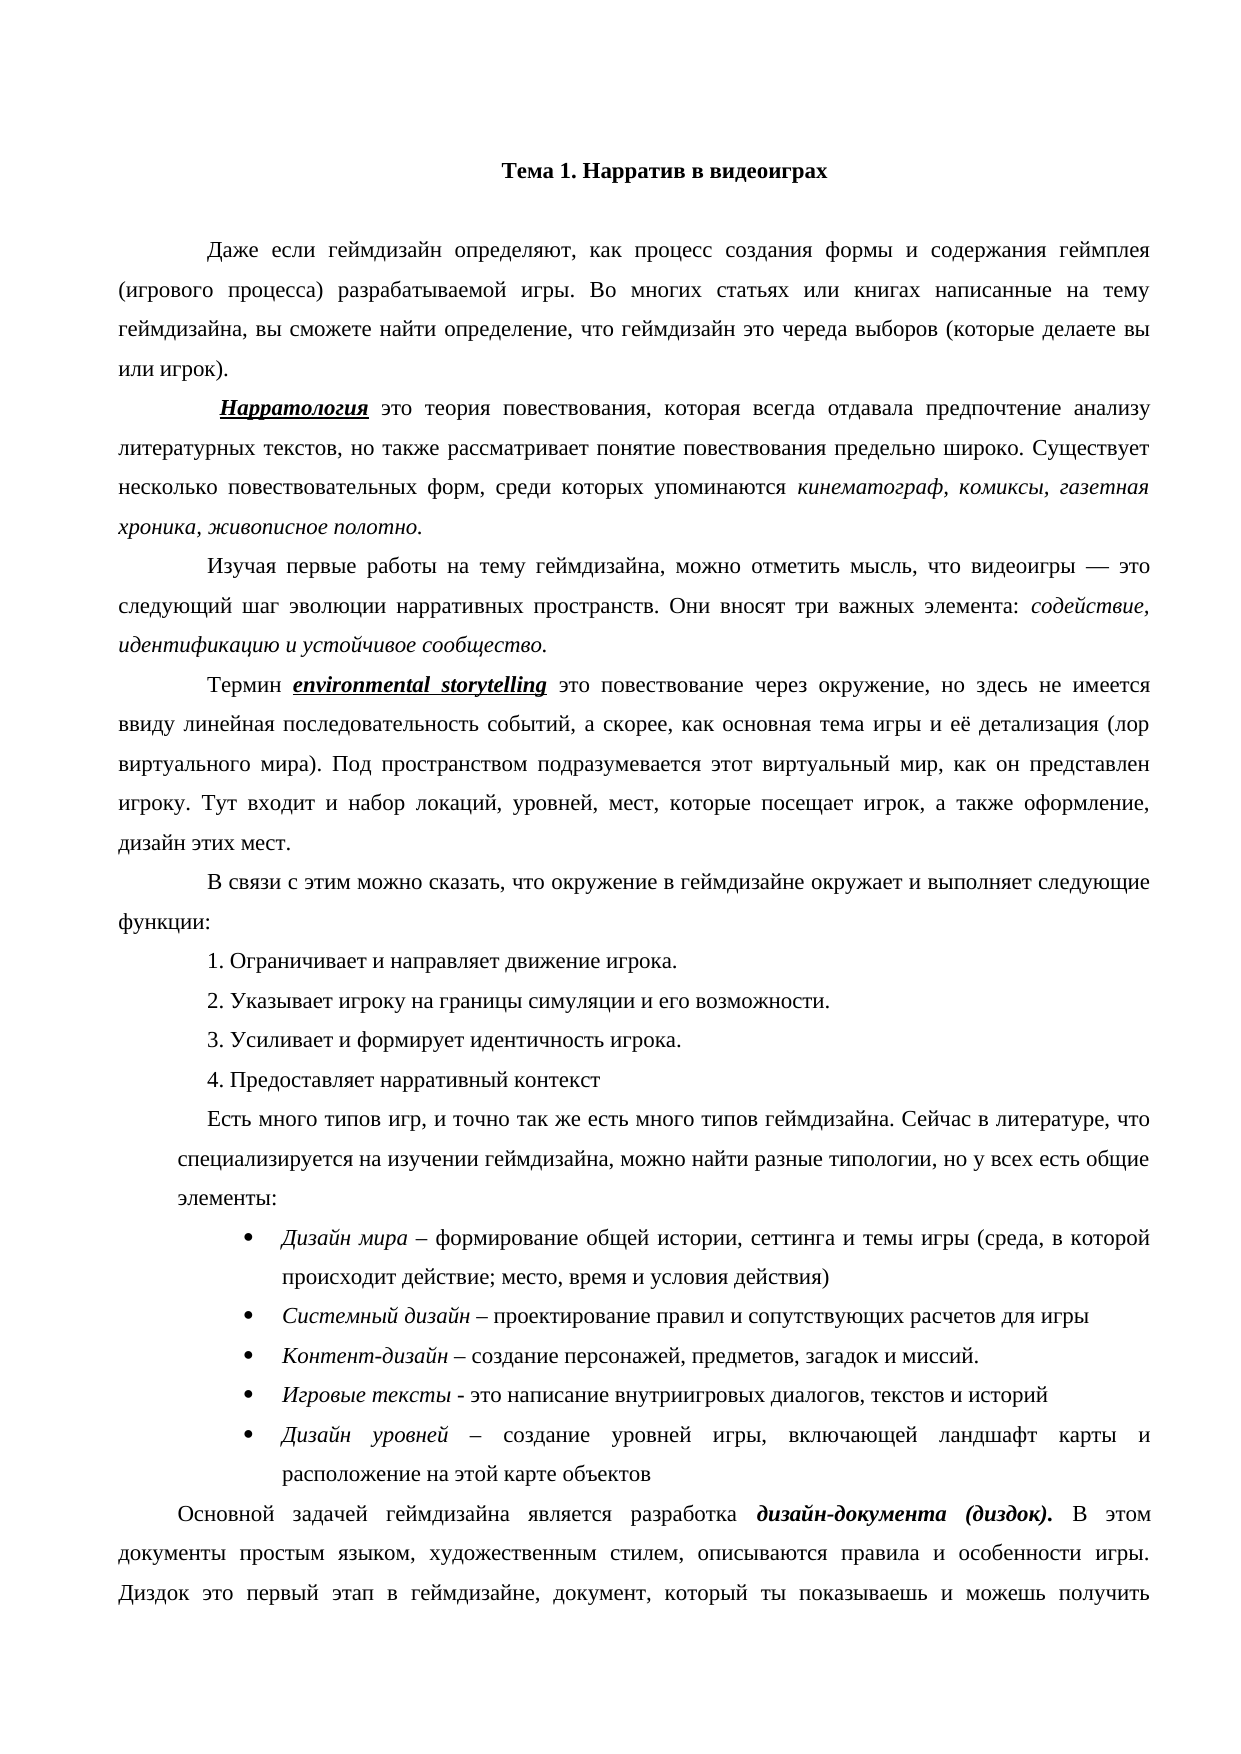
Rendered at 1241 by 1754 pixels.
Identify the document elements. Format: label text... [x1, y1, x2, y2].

list Дизайн уровней – создание уровней игры, включающей ландшафт карты и расположение на этой карте объектов [244, 1421, 1152, 1487]
text Изучая первые работы на тему геймдизайна, можно отметить мысль, что видеоигры — это следующий шаг эволюции нарративных пространств. Они вносят три важных элемента: содействие, идентификацию и устойчивое сообщество. [118, 552, 1152, 658]
list Дизайн мира – формирование общей истории, сеттинга и темы игры (среда, в которой происходит действие; место, время и условия действия) [244, 1223, 1152, 1289]
text Нарратология это теория повествования, которая всегда отдавала предпочтение анализу литературных текстов, но также рассматривает понятие повествования предельно широко. Существует несколько повествовательных форм, среди которых упоминаются кинематограф, комиксы, газетная хроника, живописное полотно. [118, 394, 1152, 539]
text В связи с этим можно сказать, что окружение в геймдизайне окружает и выполняет следующие функции: [118, 868, 1152, 934]
list Контент-дизайн – создание персонажей, предметов, загадок и миссий. [244, 1342, 1152, 1368]
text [118, 1500, 1152, 1605]
text Есть много типов игр, и точно так же есть много типов геймдизайна. Сейчас в литературе, что специализируется на изучении геймдизайна, можно найти разные типологии, но у всех есть общие элементы: [177, 1105, 1152, 1210]
text Тема 1. Нарратив в видеоиграх [177, 158, 1152, 184]
text 4. Предоставляет нарративный контекст [118, 1066, 1152, 1092]
text Даже если геймдизайн определяют, как процесс создания формы и содержания геймплея (игрового процесса) разрабатываемой игры. Во многих статьях или книгах написанные на тему геймдизайна, вы сможете найти определение, что геймдизайн это череда выборов (которые делаете вы или игрок). [118, 237, 1152, 381]
text 3. Усиливает и формирует идентичность игрока. [118, 1026, 1152, 1052]
list Игровые тексты - это написание внутриигровых диалогов, текстов и историй [244, 1381, 1152, 1408]
text Термин environmental storytelling это повествование через окружение, но здесь не имеется ввиду линейная последовательность событий, а скорее, как основная тема игры и её детализация (лор виртуального мира). Под пространством подразумевается этот виртуальный мир, как он представлен игроку. Тут входит и набор локаций, уровней, мест, которые посещает игрок, а также оформление, дизайн этих мест. [118, 671, 1152, 855]
text 1. Ограничивает и направляет движение игрока. [118, 947, 1152, 973]
list Системный дизайн – проектирование правил и сопутствующих расчетов для игры [244, 1302, 1152, 1329]
text 2. Указывает игроку на границы симуляции и его возможности. [118, 987, 1152, 1013]
